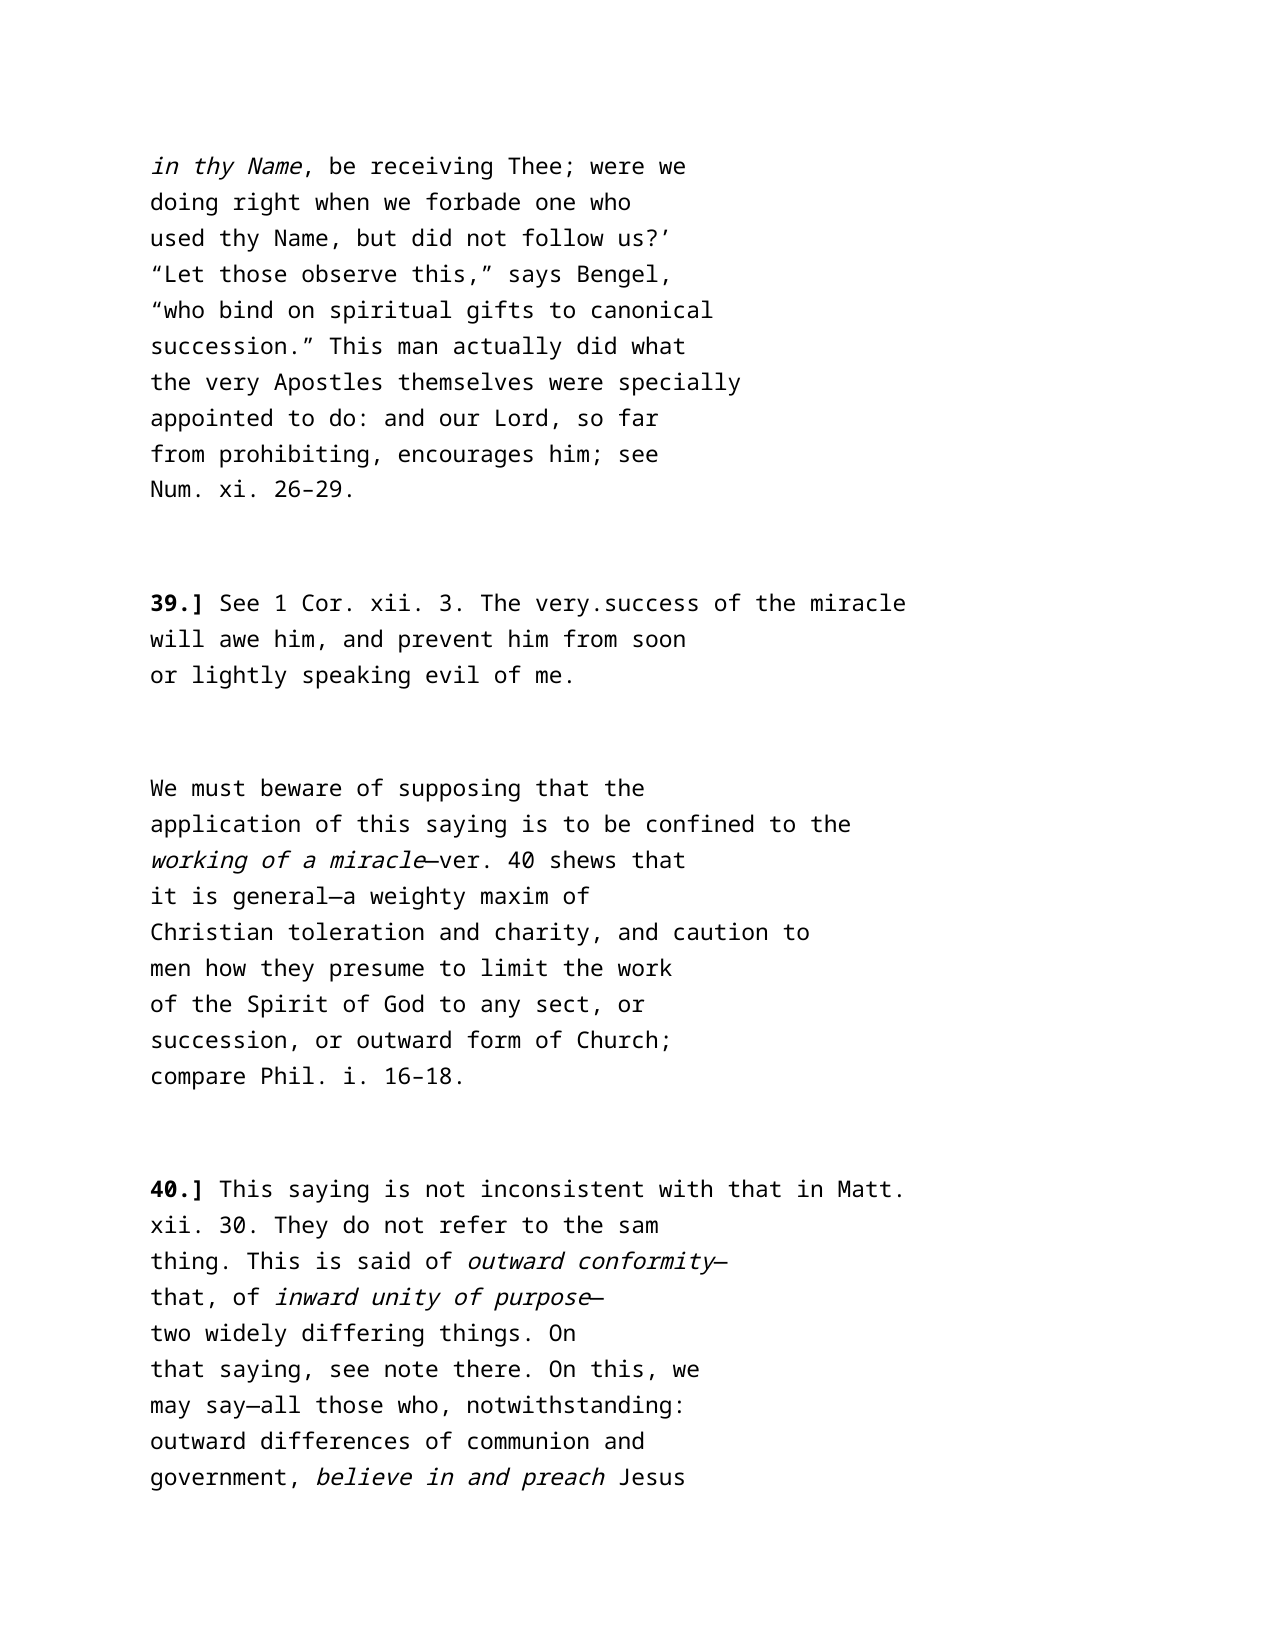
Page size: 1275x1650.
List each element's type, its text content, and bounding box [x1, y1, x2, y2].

text 39.] See 1 Cor. xii. 3. The very.success of the miracle will awe him, and prevent him from soon or lightly speaking evil of me. [150, 587, 1125, 690]
text in thy Name, be receiving Thee; were we doing right when we forbade one who used thy Name, but did not follow us?’ “Let those observe this,” says Bengel, “who bind on spiritual gifts to canonical succession.” This man actually did what the very Apostles themselves were specially appointed to do: and our Lord, so far from prohibiting, encourages him; see Num. xi. 26–29. [150, 150, 1125, 505]
text We must beware of supposing that the application of this saying is to be confined to the working of a miracle—ver. 40 shews that it is general—a weighty maxim of Christian toleration and charity, and caution to men how they presume to limit the work of the Spirit of God to any sect, or succession, or outward form of Church; compare Phil. i. 16–18. [150, 772, 1125, 1091]
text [150, 1173, 1125, 1492]
